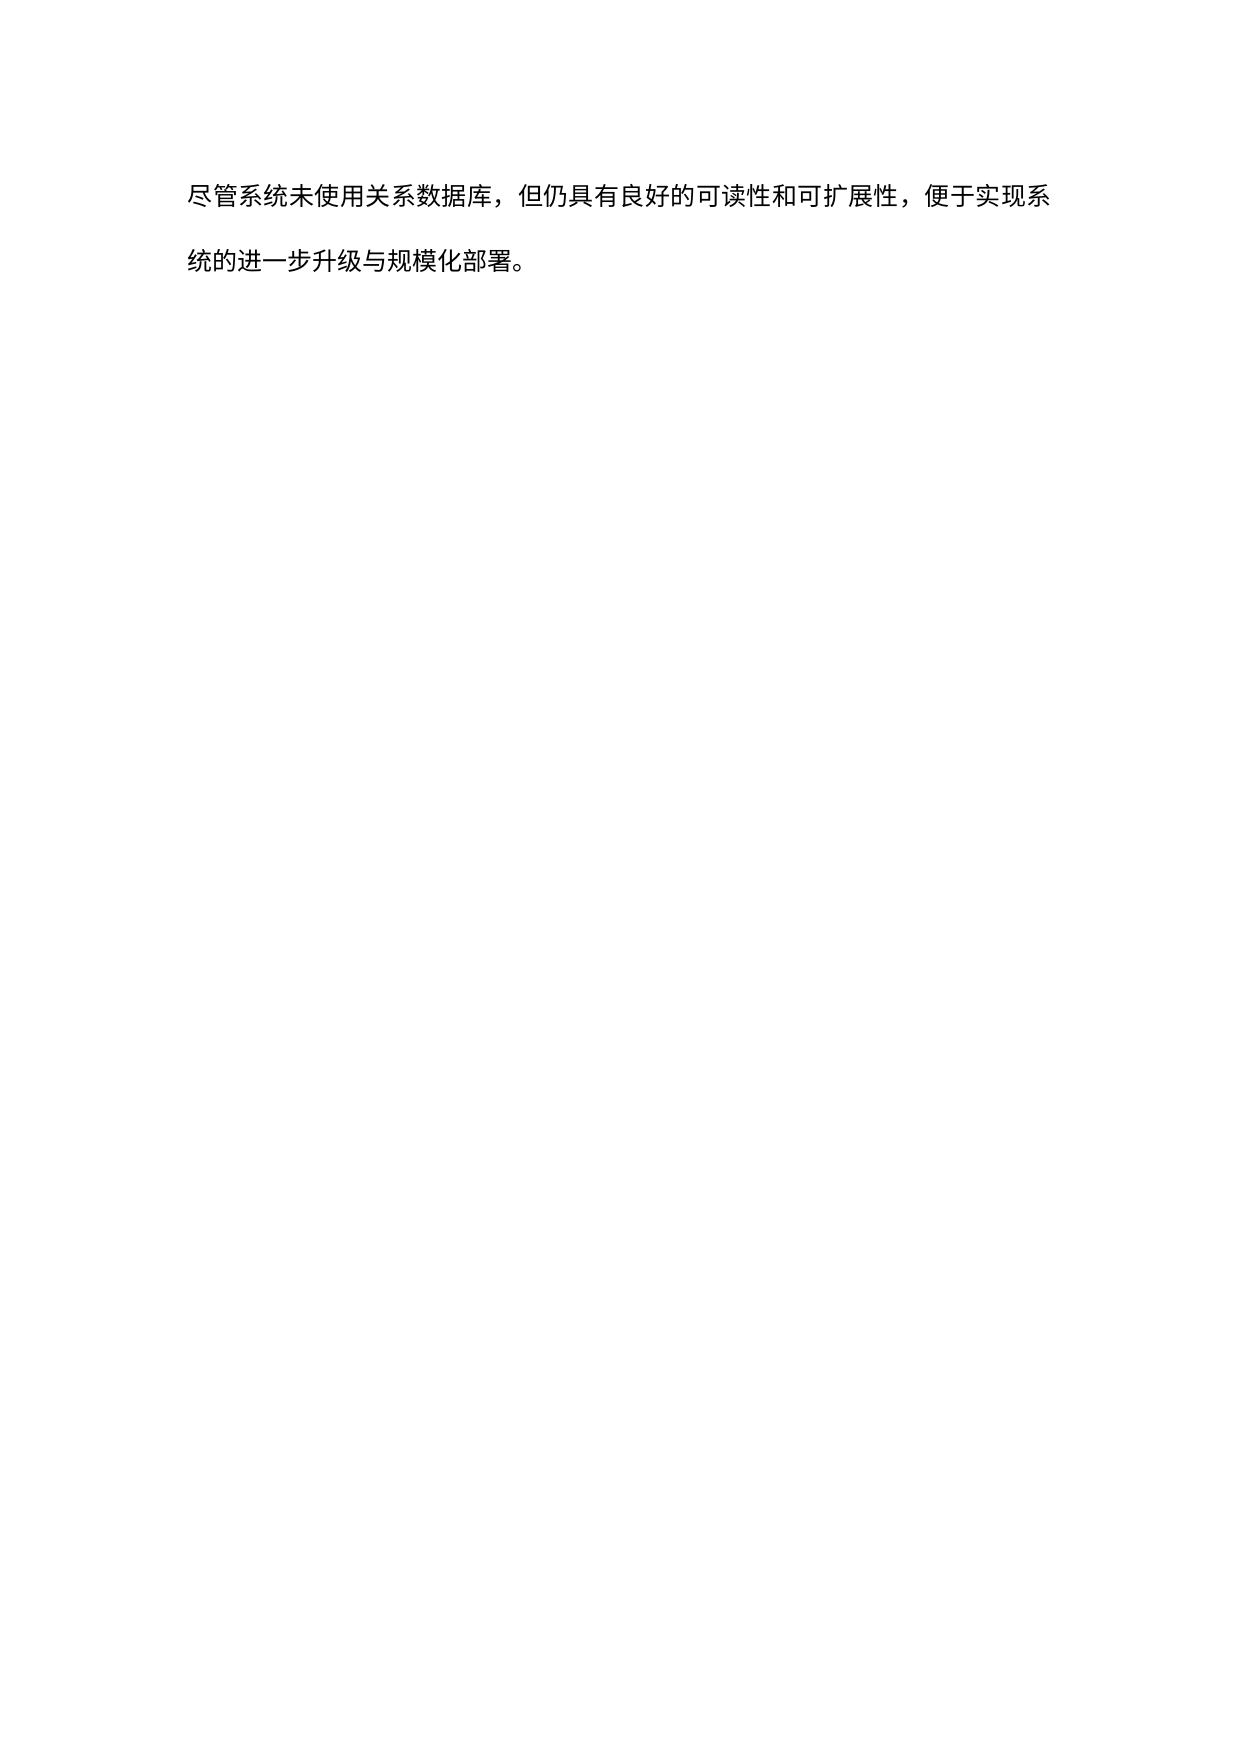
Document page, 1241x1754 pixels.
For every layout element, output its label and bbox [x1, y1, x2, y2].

text [187, 162, 1053, 292]
